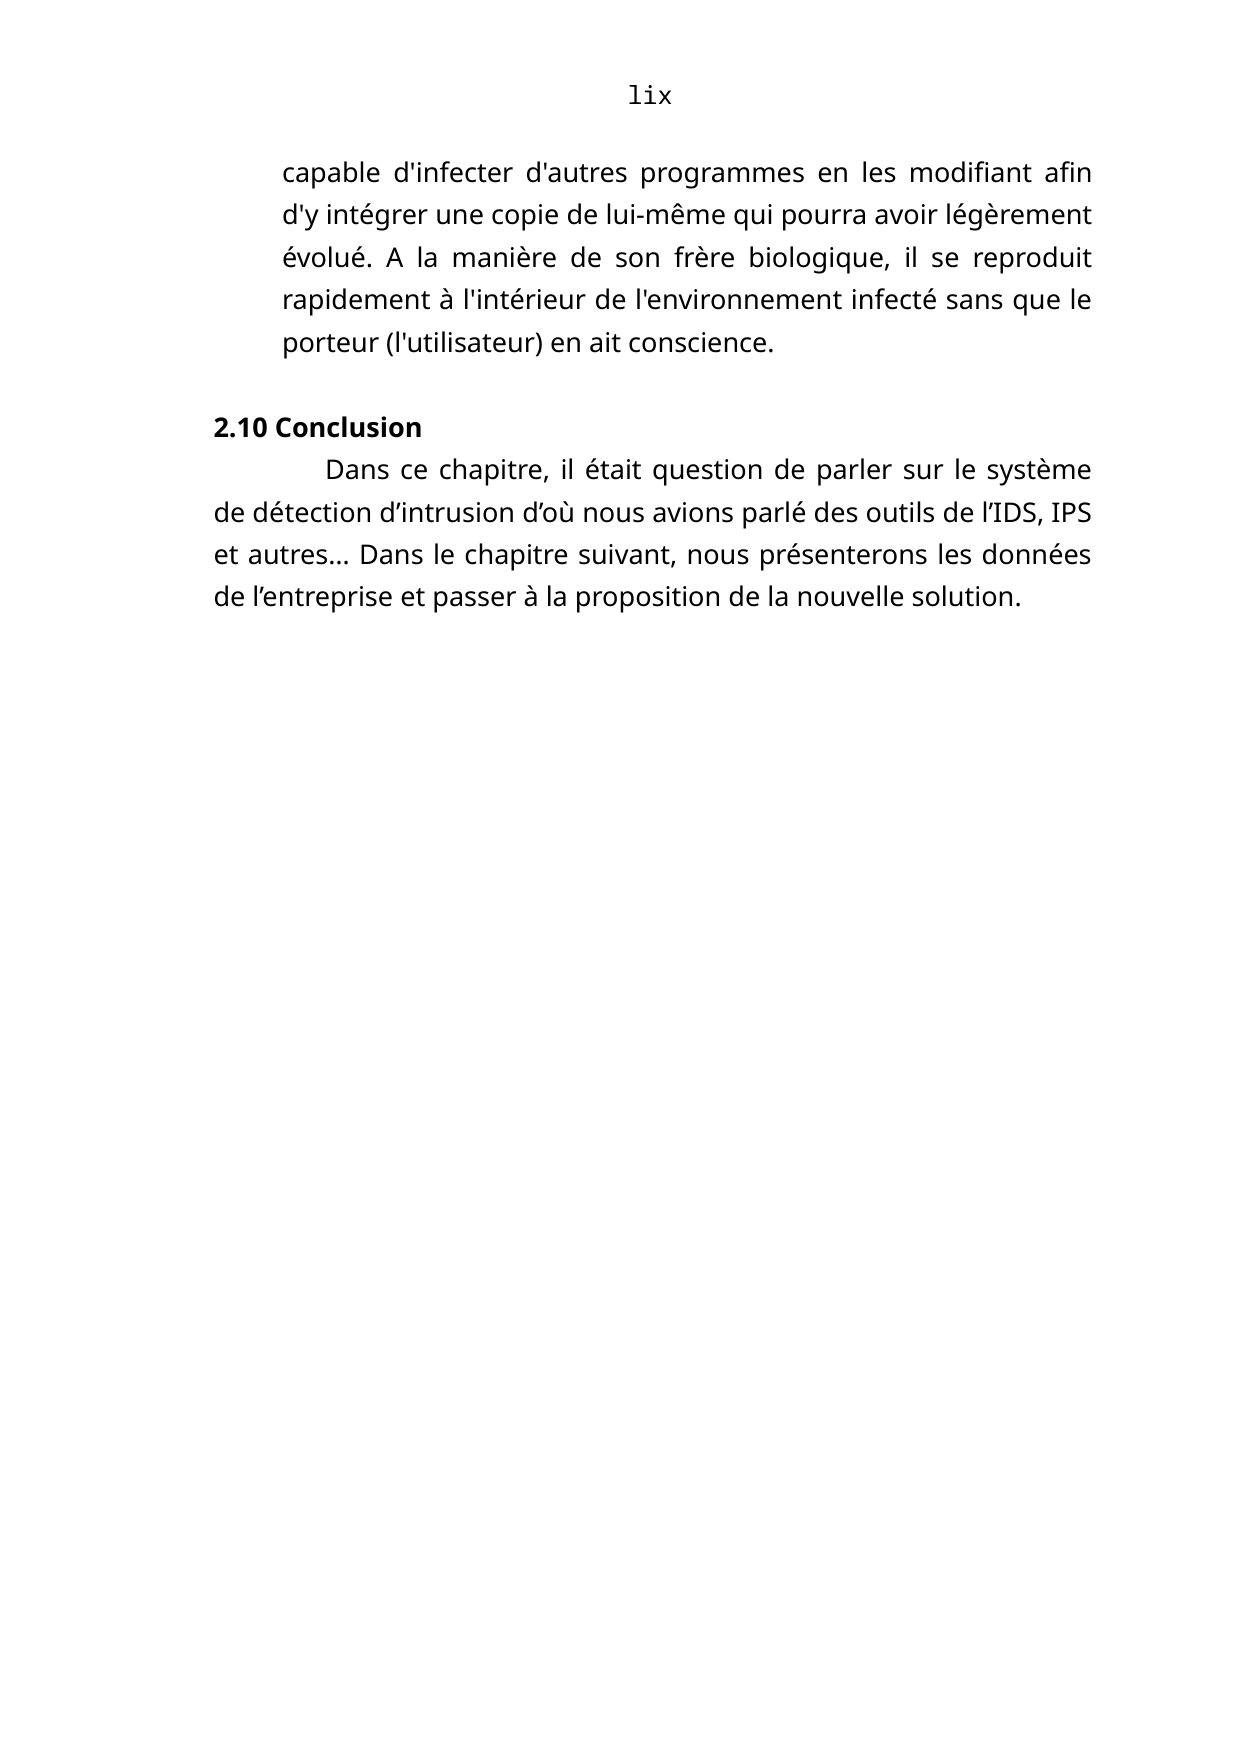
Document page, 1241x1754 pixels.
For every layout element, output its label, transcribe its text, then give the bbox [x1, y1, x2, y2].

text Dans ce chapitre, il était question de parler sur le système de détection d’intrusion d’où nous avions parlé des outils de l’IDS, IPS et autres… Dans le chapitre suivant, nous présenterons les données de l’entreprise et passer à la proposition de la nouvelle solution. [213, 451, 1093, 615]
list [244, 153, 1093, 360]
subtitle 2.10 Conclusion [213, 408, 989, 445]
